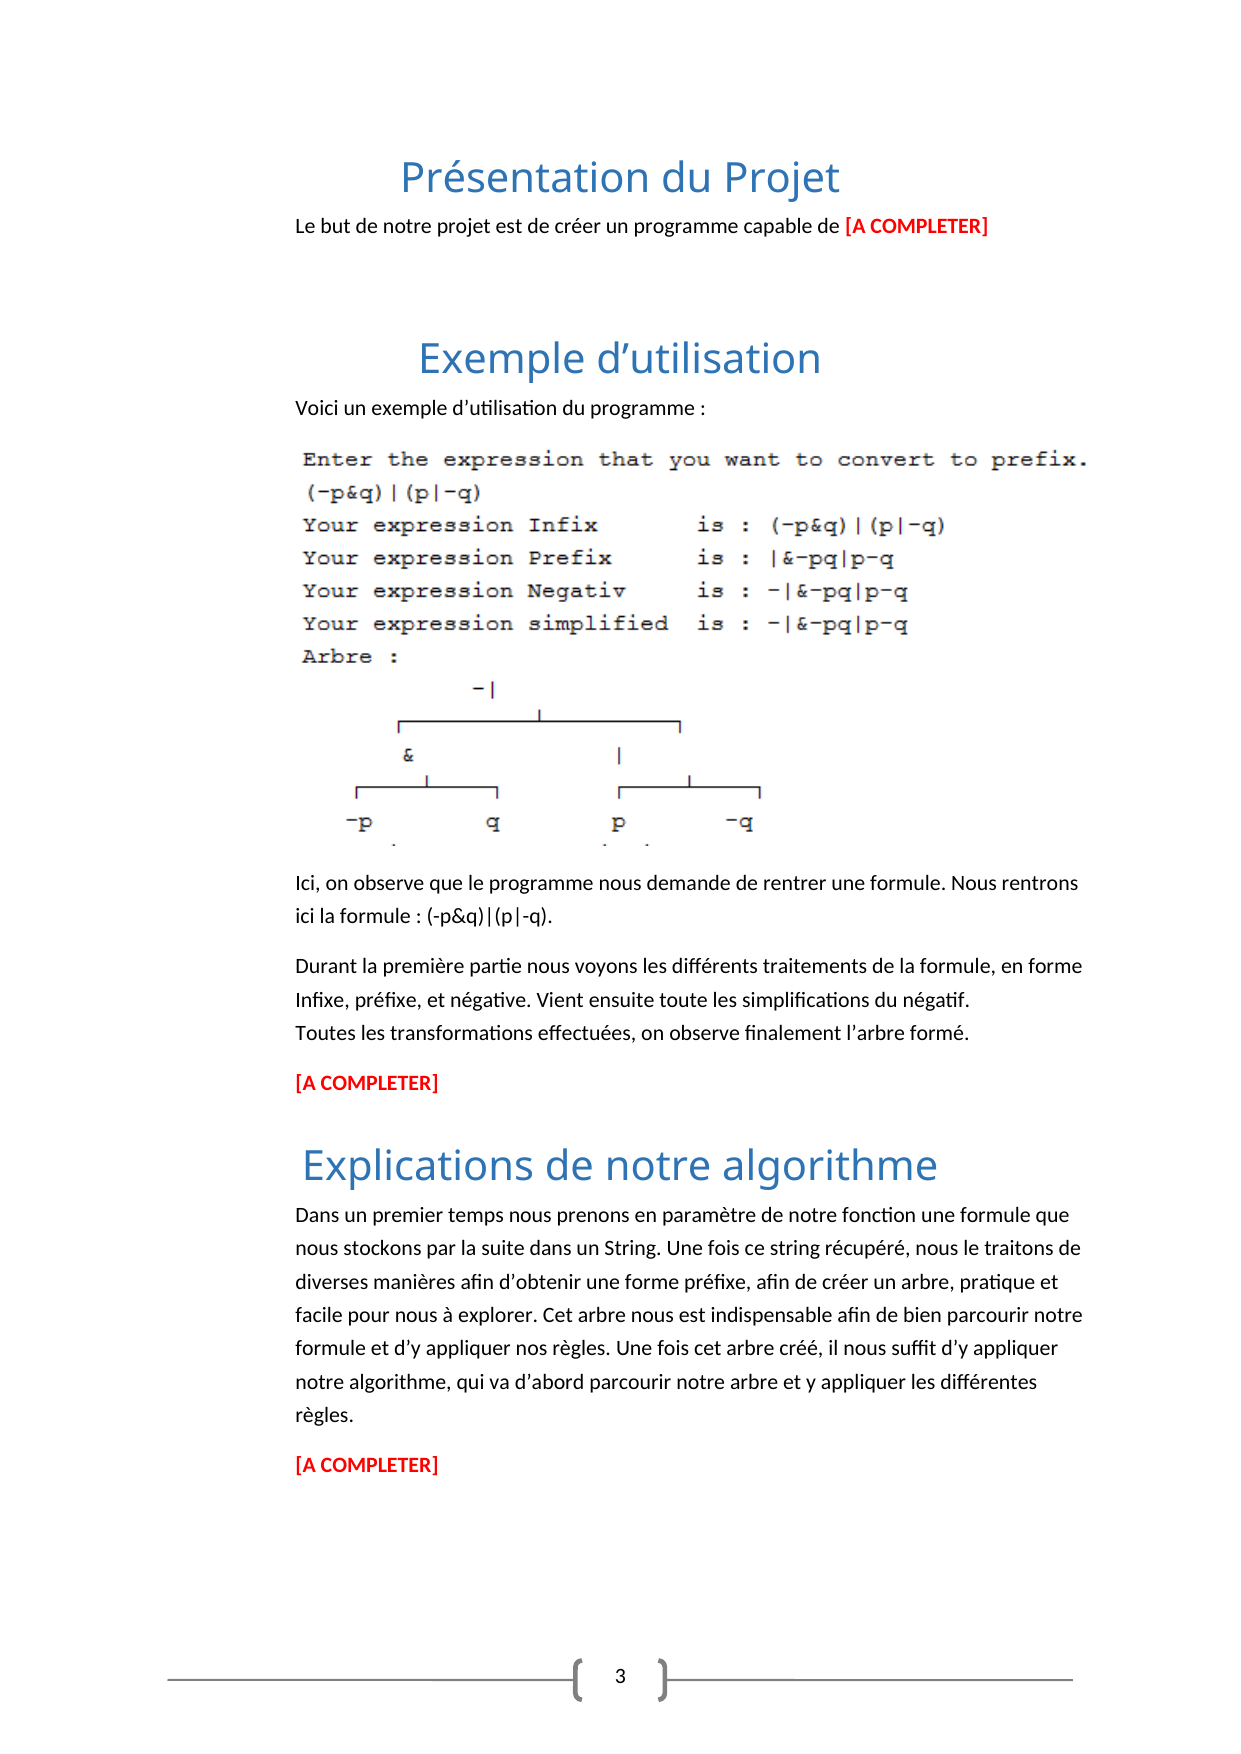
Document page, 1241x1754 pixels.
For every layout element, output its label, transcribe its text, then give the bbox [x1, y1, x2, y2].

subtitle Explications de notre algorithme [148, 1136, 1093, 1193]
text Ici, on observe que le programme nous demande de rentrer une formule. Nous rentrons ici la formule : (-p&q)|(p|-q). [295, 869, 1093, 929]
picture [295, 444, 1139, 846]
text Dans un premier temps nous prenons en paramètre de notre fonction une formule que nous stockons par la suite dans un String. Une fois ce string récupéré, nous le traitons de diverses manières afin d’obtenir une forme préfixe, afin de créer un arbre, pratique et facile pour nous à explorer. Cet arbre nous est indispensable afin de bien parcourir notre formule et d’y appliquer nos règles. Une fois cet arbre créé, il nous suffit d’y appliquer notre algorithme, qui va d’abord parcourir notre arbre et y appliquer les différentes règles. [295, 1201, 1093, 1428]
subtitle Présentation du Projet [148, 148, 1093, 204]
text [A COMPLETER] [295, 1069, 1093, 1096]
text [A COMPLETER] [295, 1451, 1093, 1478]
text Voici un exemple d’utilisation du programme : [295, 394, 1093, 421]
text Le but de notre projet est de créer un programme capable de [A COMPLETER] [295, 213, 1093, 239]
text Durant la première partie nous voyons les différents traitements de la formule, en forme Infixe, préfixe, et négative. Vient ensuite toute les simplifications du négatif. Toutes les transformations effectuées, on observe finalement l’arbre formé. [295, 953, 1093, 1046]
subtitle Exemple d’utilisation [148, 329, 1093, 386]
